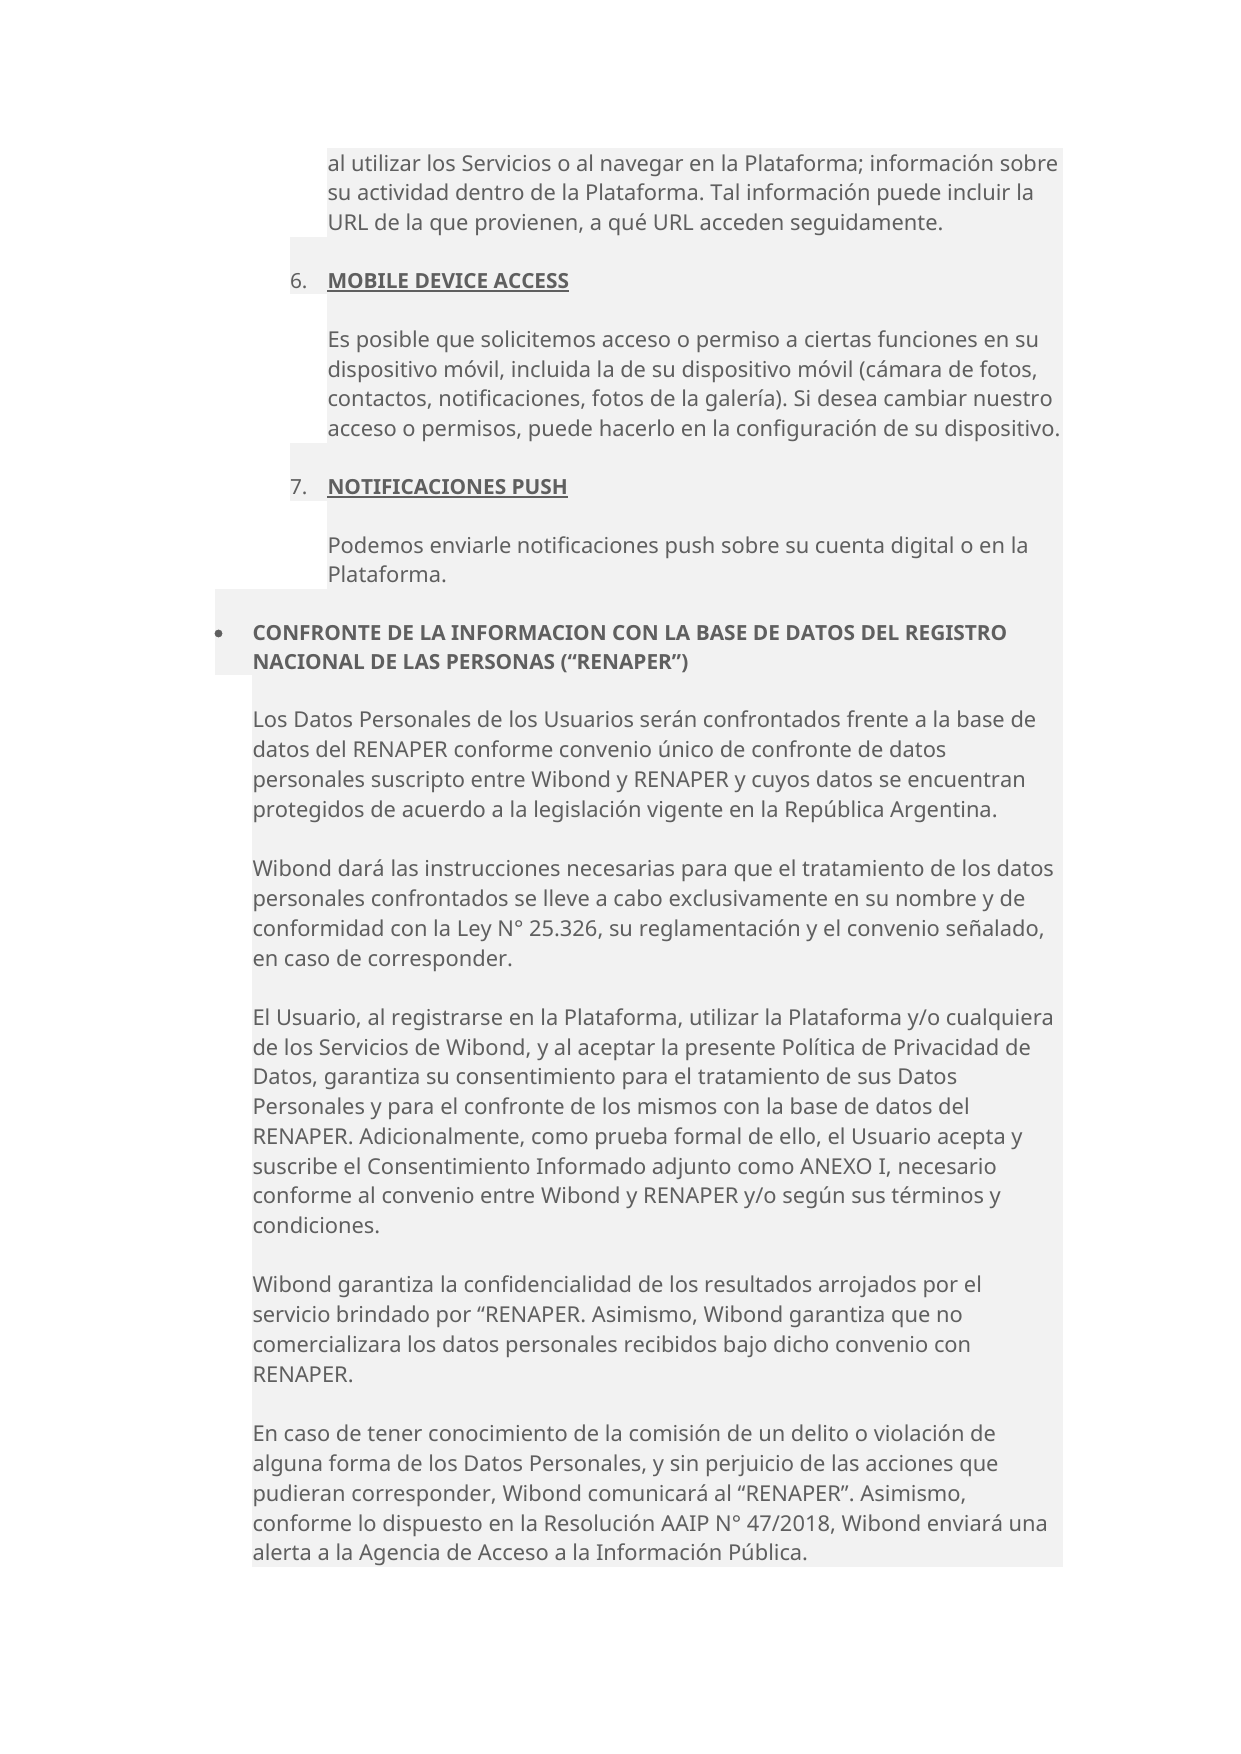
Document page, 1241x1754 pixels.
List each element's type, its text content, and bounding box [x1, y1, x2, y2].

text El Usuario, al registrarse en la Plataforma, utilizar la Plataforma y/o cualquiera de los Servicios de Wibond, y al aceptar la presente Política de Privacidad de Datos, garantiza su consentimiento para el tratamiento de sus Datos Personales y para el confronte de los mismos con la base de datos del RENAPER. Adicionalmente, como prueba formal de ello, el Usuario acepta y suscribe el Consentimiento Informado adjunto como ANEXO I, necesario conforme al convenio entre Wibond y RENAPER y/o según sus términos y condiciones. [252, 1002, 1063, 1240]
list NOTIFICACIONES PUSH [290, 472, 1063, 501]
text Wibond garantiza la confidencialidad de los resultados arrojados por el servicio brindado por “RENAPER. Asimismo, Wibond garantiza que no comercializara los datos personales recibidos bajo dicho convenio con RENAPER. En caso de tener conocimiento de la comisión de un delito o violación de alguna forma de los Datos Personales, y sin perjuicio de las acciones que pudieran corresponder, Wibond comunicará al “RENAPER”. Asimismo, conforme lo dispuesto en la Resolución AAIP N° 47/2018, Wibond enviará una alerta a la Agencia de Acceso a la Información Pública. [252, 1269, 1063, 1567]
text Es posible que solicitemos acceso o permiso a ciertas funciones en su dispositivo móvil, incluida la de su dispositivo móvil (cámara de fotos, contactos, notificaciones, fotos de la galería). Si desea cambiar nuestro acceso o permisos, puede hacerlo en la configuración de su dispositivo. [327, 324, 1063, 443]
list MOBILE DEVICE ACCESS [290, 266, 1063, 294]
text Los Datos Personales de los Usuarios serán confrontados frente a la base de datos del RENAPER conforme convenio único de confronte de datos personales suscripto entre Wibond y RENAPER y cuyos datos se encuentran protegidos de acuerdo a la legislación vigente en la República Argentina. Wibond dará las instrucciones necesarias para que el tratamiento de los datos personales confrontados se lleve a cabo exclusivamente en su nombre y de conformidad con la Ley N° 25.326, su reglamentación y el convenio señalado, en caso de corresponder. [252, 704, 1063, 973]
list CONFRONTE DE LA INFORMACION CON LA BASE DE DATOS DEL REGISTRO NACIONAL DE LAS PERSONAS (“RENAPER”) [215, 618, 1063, 675]
text Podemos enviarle notificaciones push sobre su cuenta digital o en la Plataforma. [327, 530, 1063, 589]
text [327, 148, 1063, 237]
